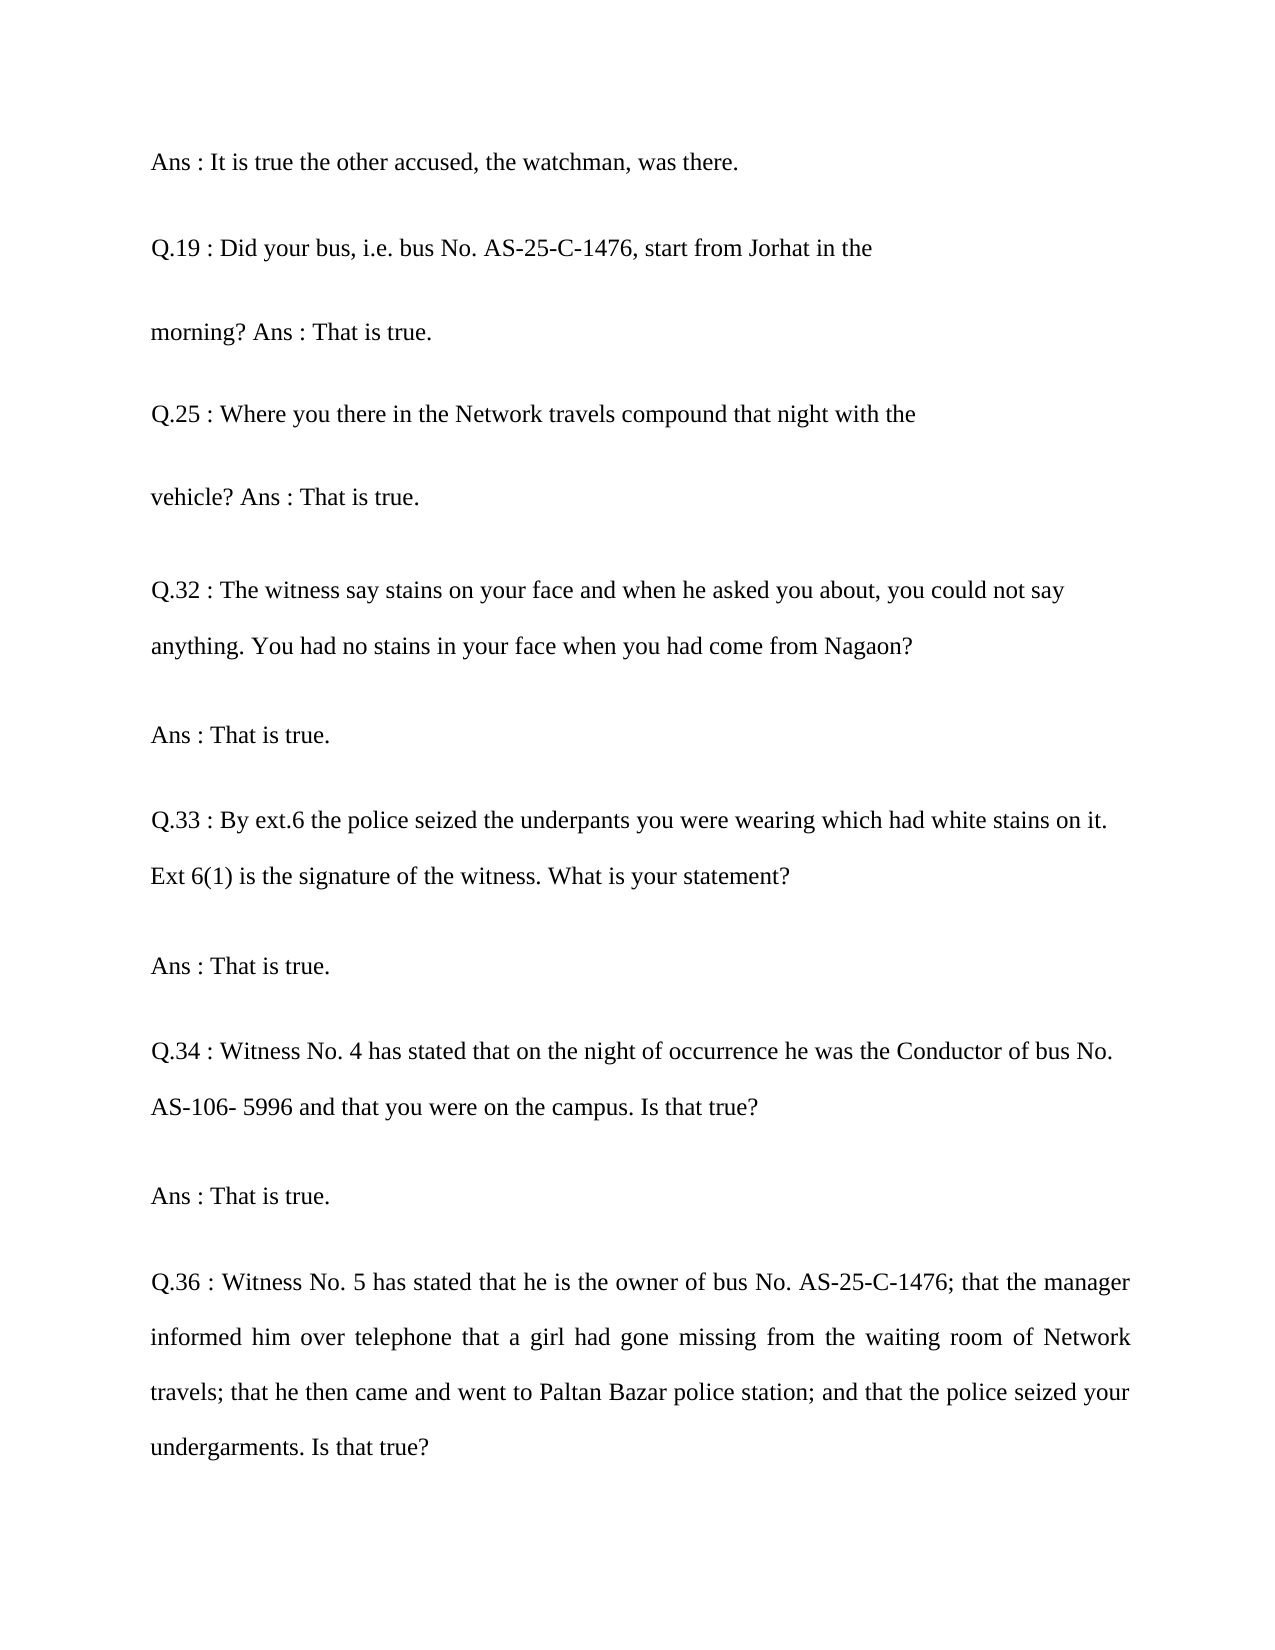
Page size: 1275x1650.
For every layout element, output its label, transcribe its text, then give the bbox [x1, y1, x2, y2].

text Q.33 : By ext.6 the police seized the underpants you were wearing which had white stains on it. Ext 6(1) is the signature of the witness. What is your statement? [150, 806, 1130, 890]
text Ans : That is true. [150, 951, 1132, 979]
text Ans : That is true. [150, 1181, 1132, 1210]
text Q.36 : Witness No. 5 has stated that he is the owner of bus No. AS-25-C-1476; that the manager informed him over telephone that a girl had gone missing from the waiting room of Network travels; that he then came and went to Paltan Bazar police station; and that the police seized your undergarments. Is that true? [150, 1267, 1132, 1461]
text Ans : It is true the other accused, the watchman, was there. [150, 147, 1132, 176]
text Q.19 : Did your bus, i.e. bus No. AS-25-C-1476, start from Jorhat in the morning? Ans : That is true. [150, 233, 974, 345]
text Q.32 : The witness say stains on your face and when he asked you about, you could not say anything. You had no stains in your face when you had come from Nagaon? [151, 575, 1130, 659]
text Ans : That is true. [150, 720, 1132, 749]
text Q.34 : Witness No. 4 has stated that on the night of occurrence he was the Conductor of bus No. AS-106- 5996 and that you were on the campus. Is that true? [150, 1036, 1131, 1121]
text Q.25 : Where you there in the Network travels compound that night with the vehicle? Ans : That is true. [150, 399, 1003, 511]
